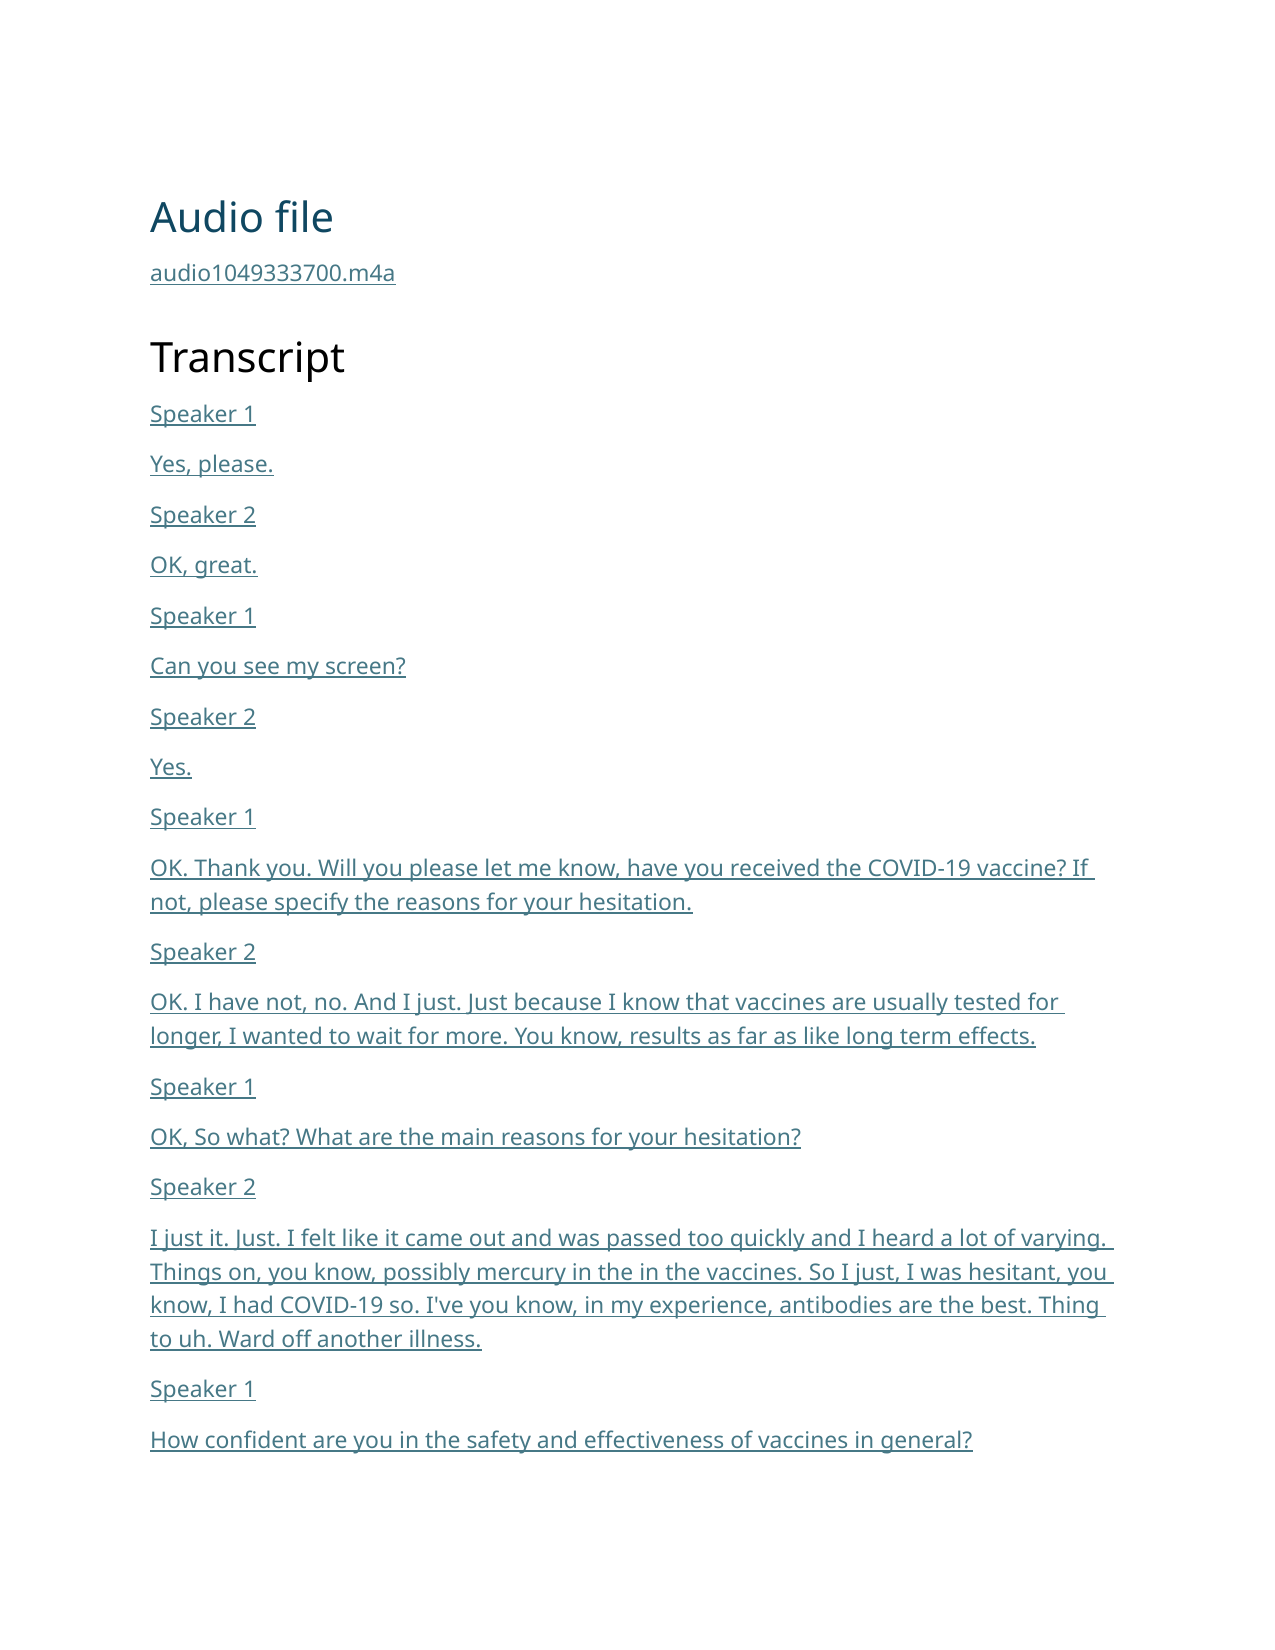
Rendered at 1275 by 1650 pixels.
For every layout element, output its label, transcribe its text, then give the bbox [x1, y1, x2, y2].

text Speaker 2 [150, 700, 1125, 732]
text Speaker 2 [150, 936, 1125, 967]
text OK, So what? What are the main reasons for your hesitation? [150, 1121, 1125, 1152]
text Speaker 2 [150, 499, 1125, 530]
text Speaker 1 [150, 1070, 1125, 1102]
text Can you see my screen? [150, 650, 1125, 681]
text OK. Thank you. Will you please let me know, have you received the COVID-19 vaccine? If not, please specify the reasons for your hesitation. [150, 852, 1125, 917]
text audio1049333700.m4a [150, 257, 1125, 288]
text I just it. Just. I felt like it came out and was passed too quickly and I heard a lot of varying. Things on, you know, possibly mercury in the in the vaccines. So I just, I was hesitant, you know, I had COVID-19 so. I've you know, in my experience, antibodies are the best. Thing to uh. Ward off another illness. [150, 1222, 1125, 1354]
text OK, great. [150, 549, 1125, 580]
text Speaker 1 [150, 801, 1125, 832]
subtitle Transcript [150, 328, 1125, 385]
text Speaker 1 [150, 1373, 1125, 1404]
text Yes, please. [150, 448, 1125, 479]
text Speaker 1 [150, 599, 1125, 631]
subtitle Audio file [150, 187, 1125, 244]
text How confident are you in the safety and effectiveness of vaccines in general? [150, 1424, 1125, 1455]
text OK. I have not, no. And I just. Just because I know that vaccines are usually tested for longer, I wanted to wait for more. You know, results as far as like long term effects. [150, 986, 1125, 1051]
text Speaker 1 [150, 398, 1125, 429]
text Yes. [150, 751, 1125, 782]
text Speaker 2 [150, 1171, 1125, 1202]
